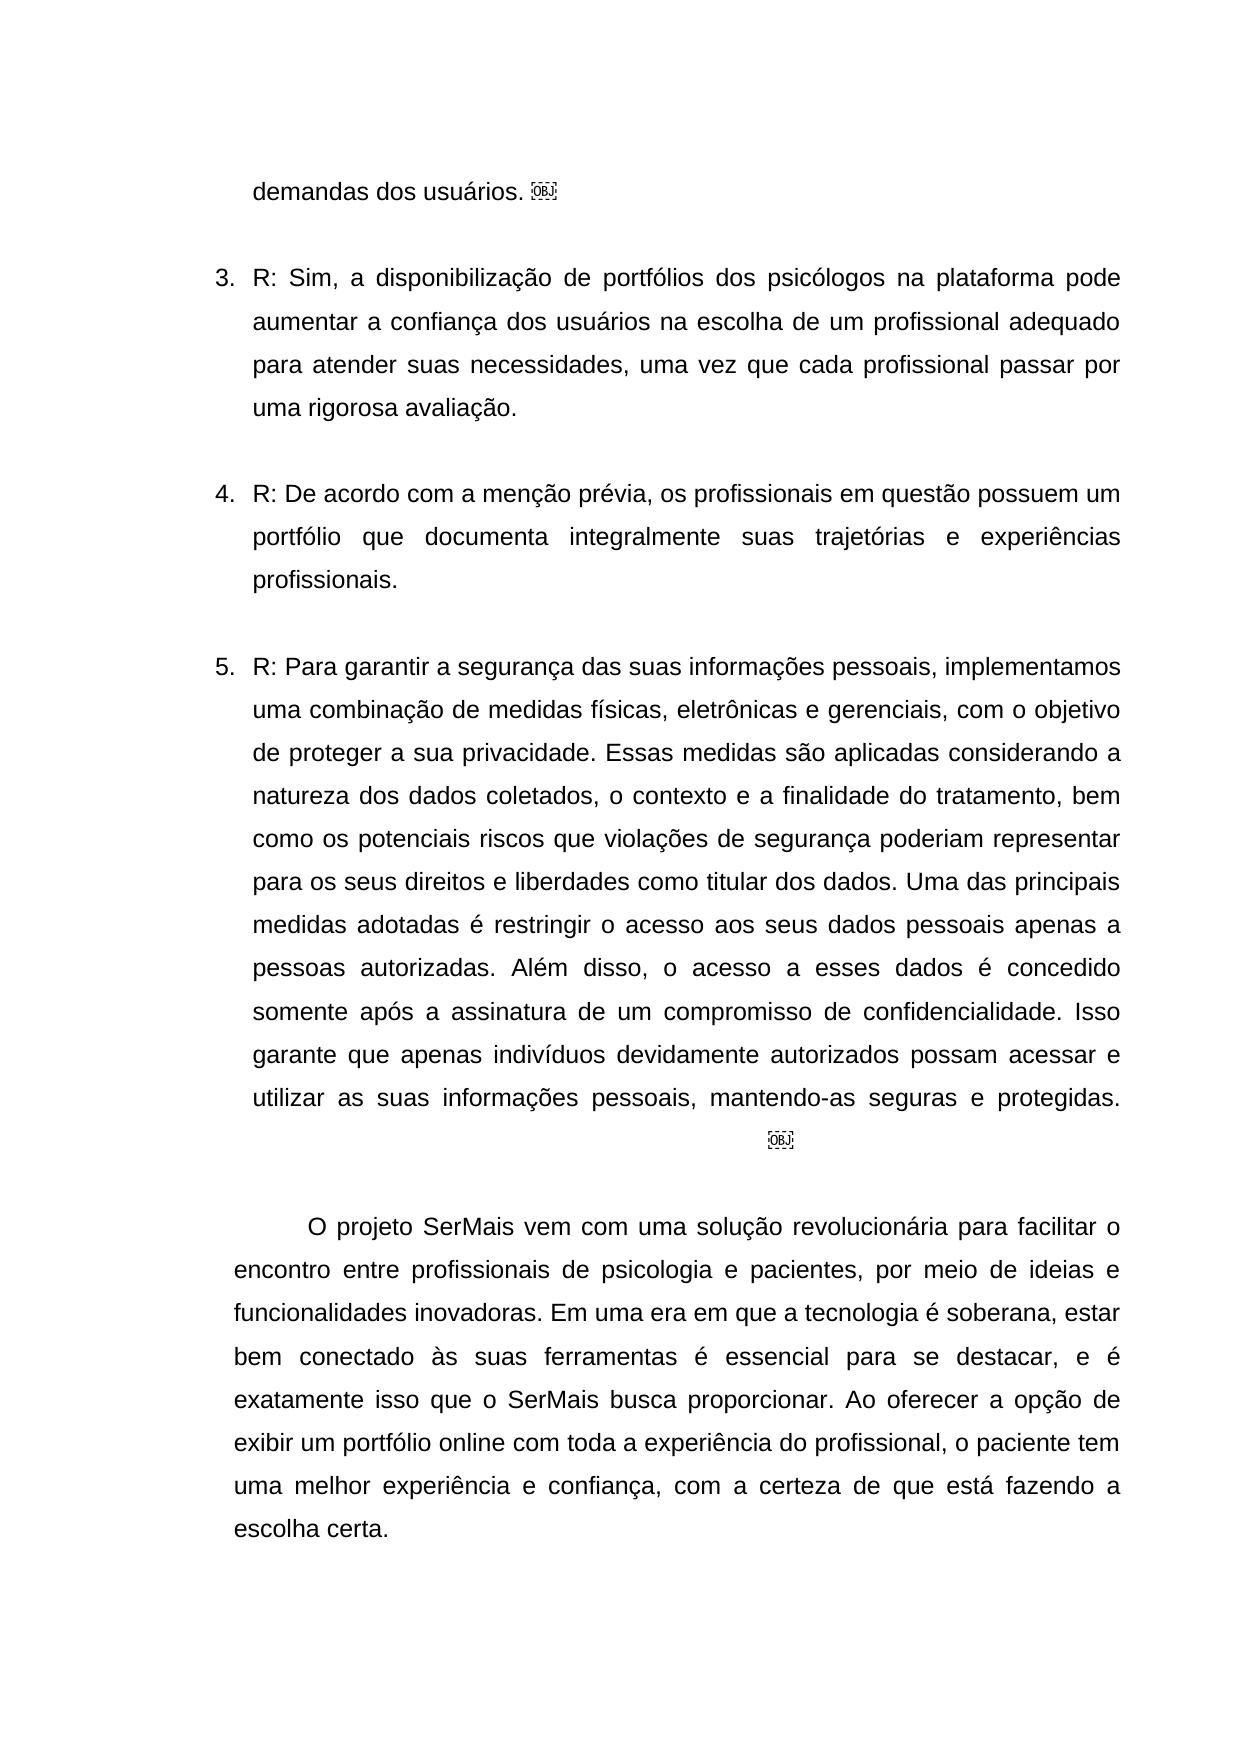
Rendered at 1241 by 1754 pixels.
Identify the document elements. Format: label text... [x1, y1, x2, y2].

list R: De acordo com a menção prévia, os profissionais em questão possuem um portfólio que documenta integralmente suas trajetórias e experiências profissionais. [215, 479, 1122, 594]
list R: Para garantir a segurança das suas informações pessoais, implementamos uma combinação de medidas físicas, eletrônicas e gerenciais, com o objetivo de proteger a sua privacidade. Essas medidas são aplicadas considerando a natureza dos dados coletados, o contexto e a finalidade do tratamento, bem como os potenciais riscos que violações de segurança poderiam representar para os seus direitos e liberdades como titular dos dados. Uma das principais medidas adotadas é restringir o acesso aos seus dados pessoais apenas a pessoas autorizadas. Além disso, o acesso a esses dados é concedido somente após a assinatura de um compromisso de confidencialidade. Isso garante que apenas indivíduos devidamente autorizados possam acessar e utilizar as suas informações pessoais, mantendo-as seguras e protegidas. ￼ [215, 652, 1122, 1198]
list R: Sim, a disponibilização de portfólios dos psicólogos na plataforma pode aumentar a confiança dos usuários na escolha de um profissional adequado para atender suas necessidades, uma vez que cada profissional passar por uma rigorosa avaliação. [215, 263, 1122, 422]
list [215, 177, 1122, 249]
text O projeto SerMais vem com uma solução revolucionária para facilitar o encontro entre profissionais de psicologia e pacientes, por meio de ideias e funcionalidades inovadoras. Em uma era em que a tecnologia é soberana, estar bem conectado às suas ferramentas é essencial para se destacar, e é exatamente isso que o SerMais busca proporcionar. Ao oferecer a opção de exibir um portfólio online com toda a experiência do profissional, o paciente tem uma melhor experiência e confiança, com a certeza de que está fazendo a escolha certa. [233, 1212, 1122, 1543]
